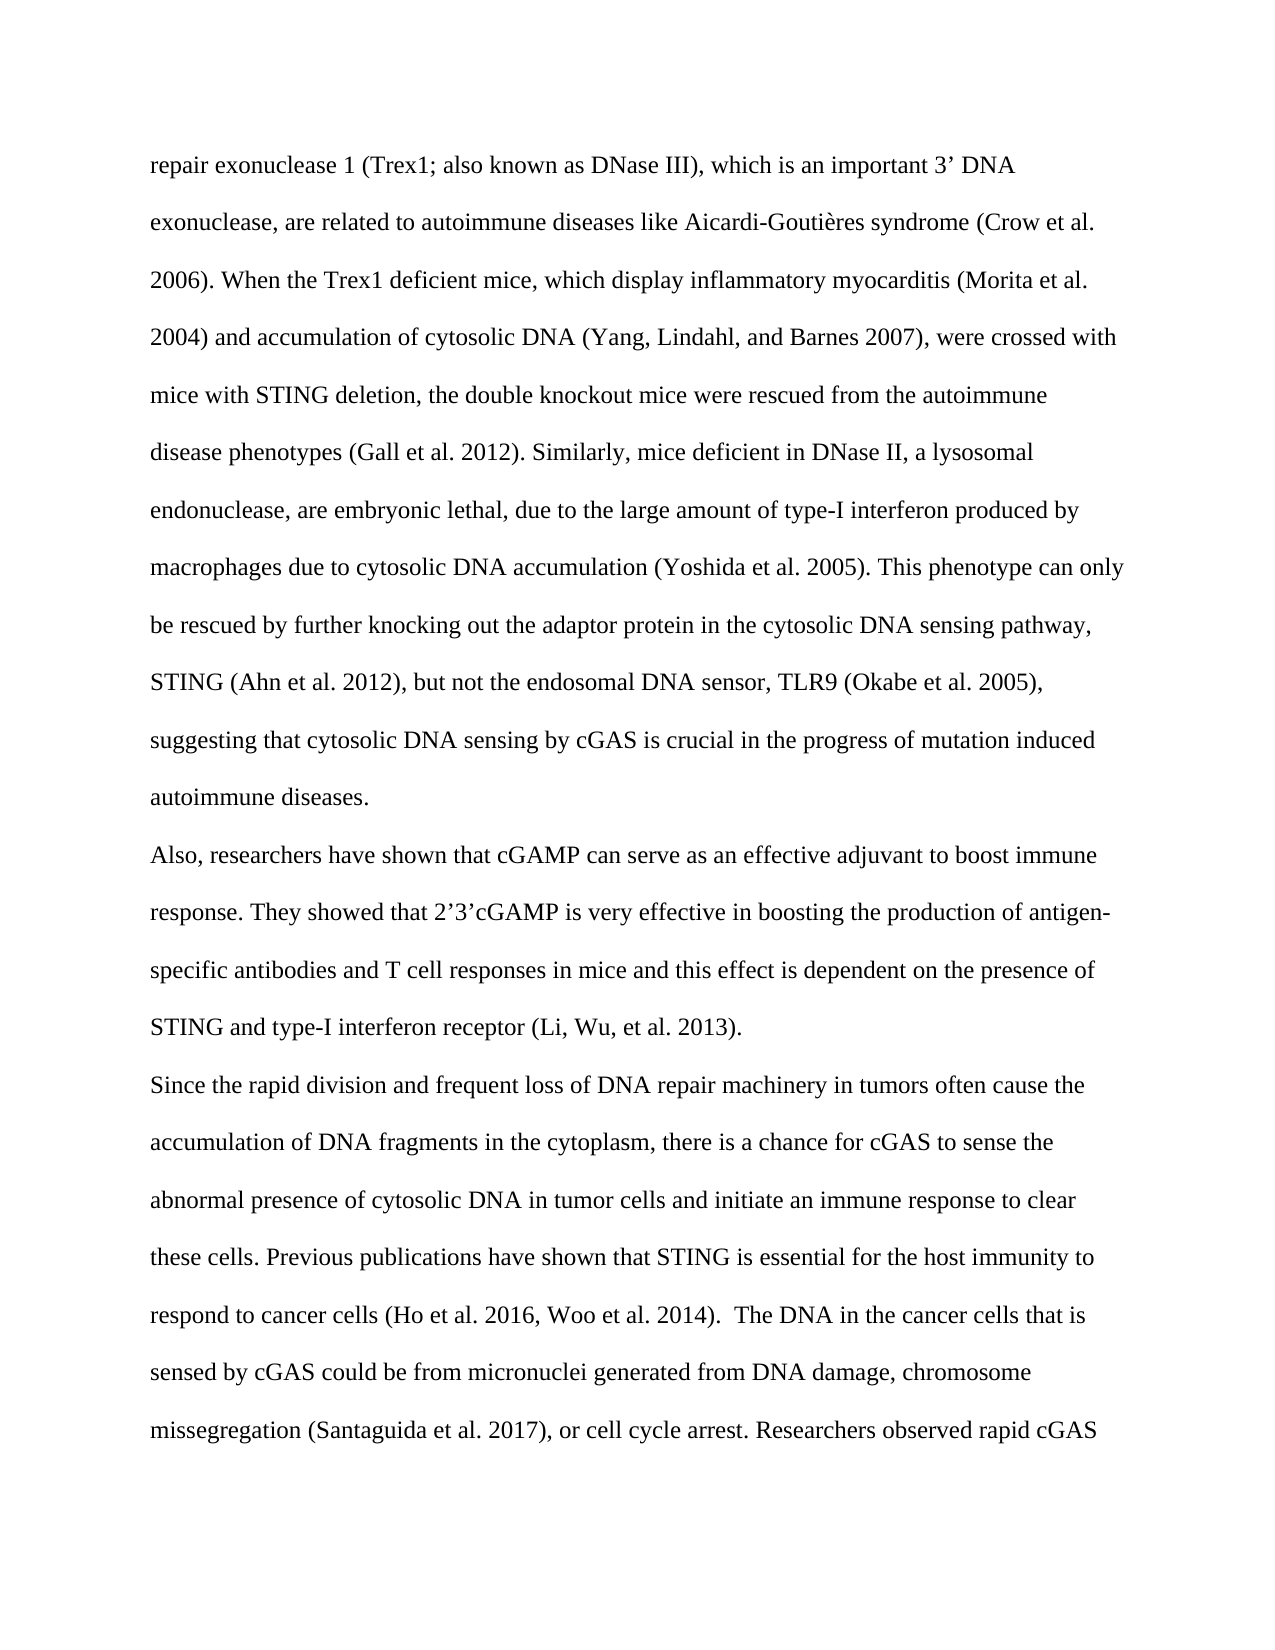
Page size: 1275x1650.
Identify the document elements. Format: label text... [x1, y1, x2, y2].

text Also, researchers have shown that cGAMP can serve as an effective adjuvant to boost immune response. They showed that 2’3’cGAMP is very effective in boosting the production of antigen-specific antibodies and T cell responses in mice and this effect is dependent on the presence of STING and type-I interferon receptor (Li, Wu, et al. 2013). [150, 840, 1125, 1041]
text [150, 1070, 1125, 1444]
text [150, 150, 1125, 811]
